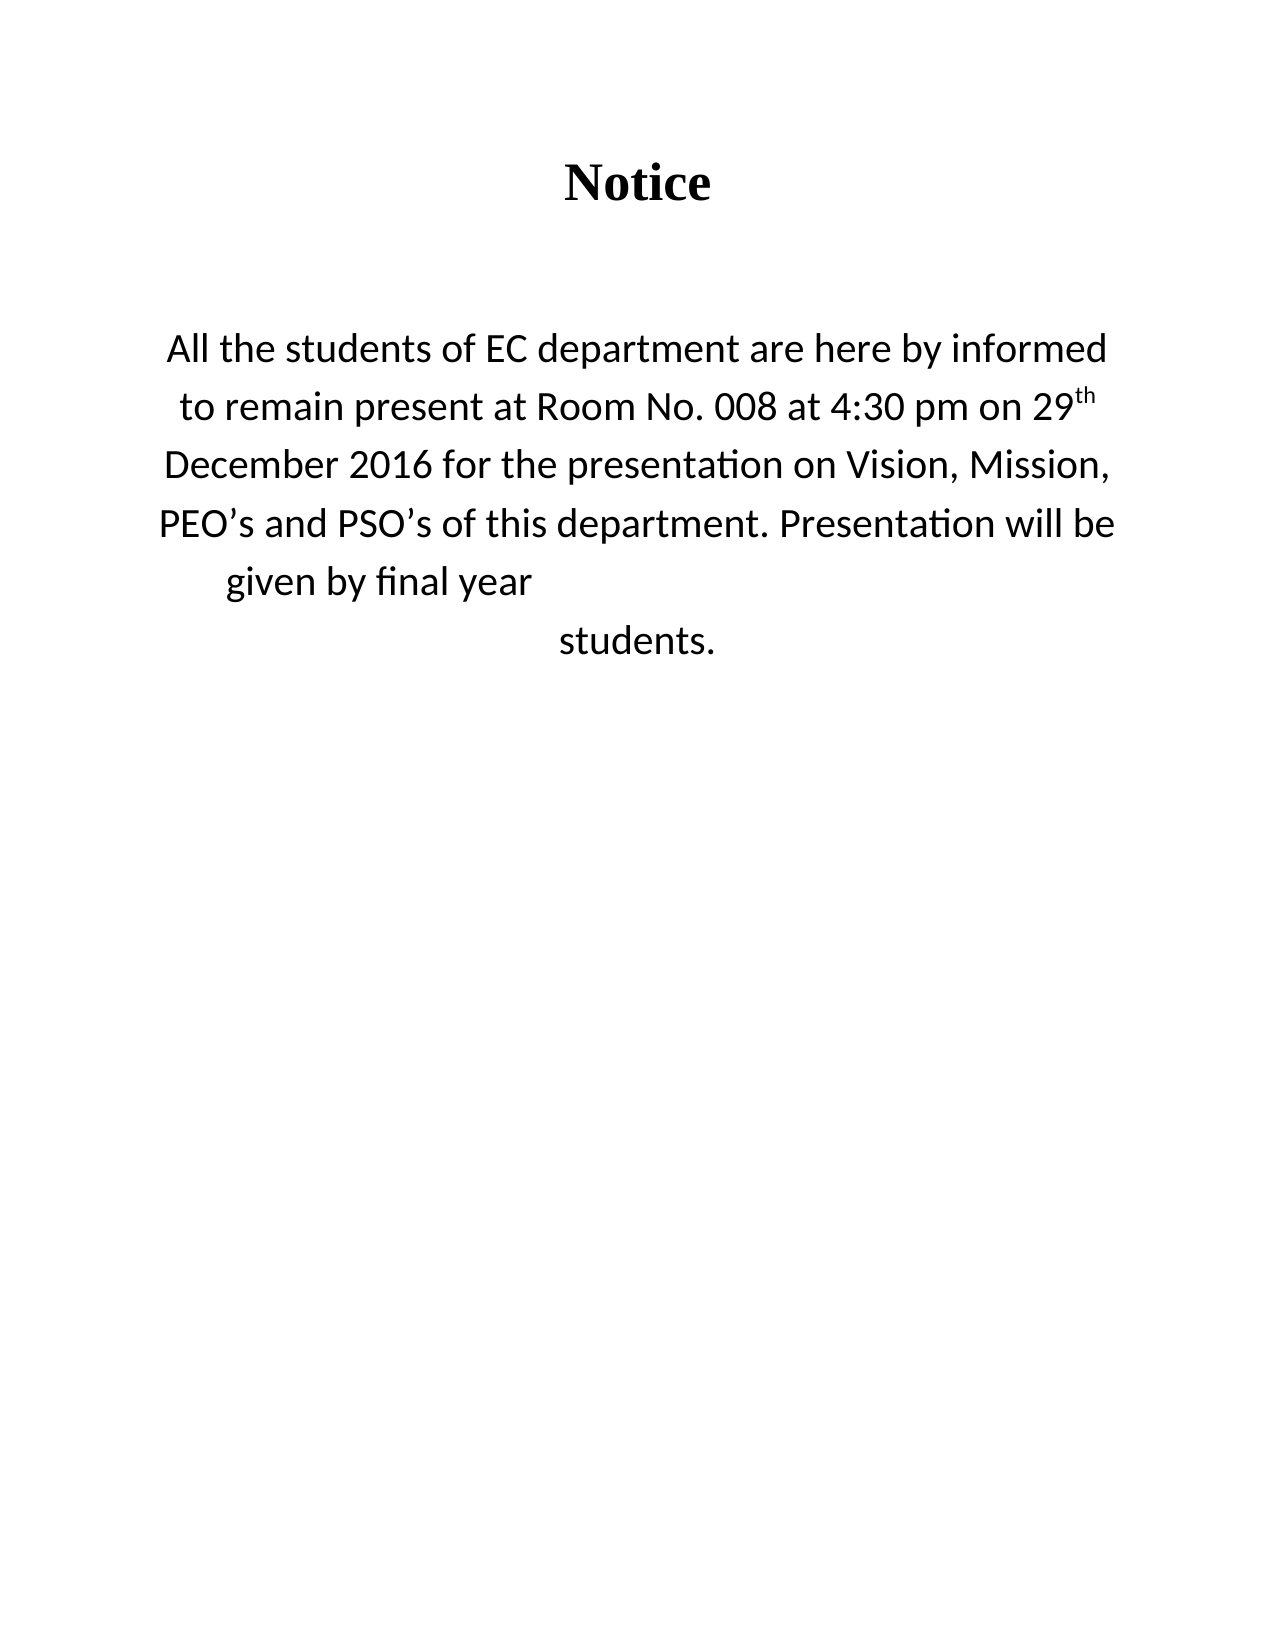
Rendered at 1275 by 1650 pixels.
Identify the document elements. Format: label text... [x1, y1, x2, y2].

text All the students of EC department are here by informed to remain present at Room No. 008 at 4:30 pm on 29th December 2016 for the presentation on Vision, Mission, PEO’s and PSO’s of this department. Presentation will be given by final year students. [150, 322, 1125, 665]
text Notice [150, 150, 1125, 212]
